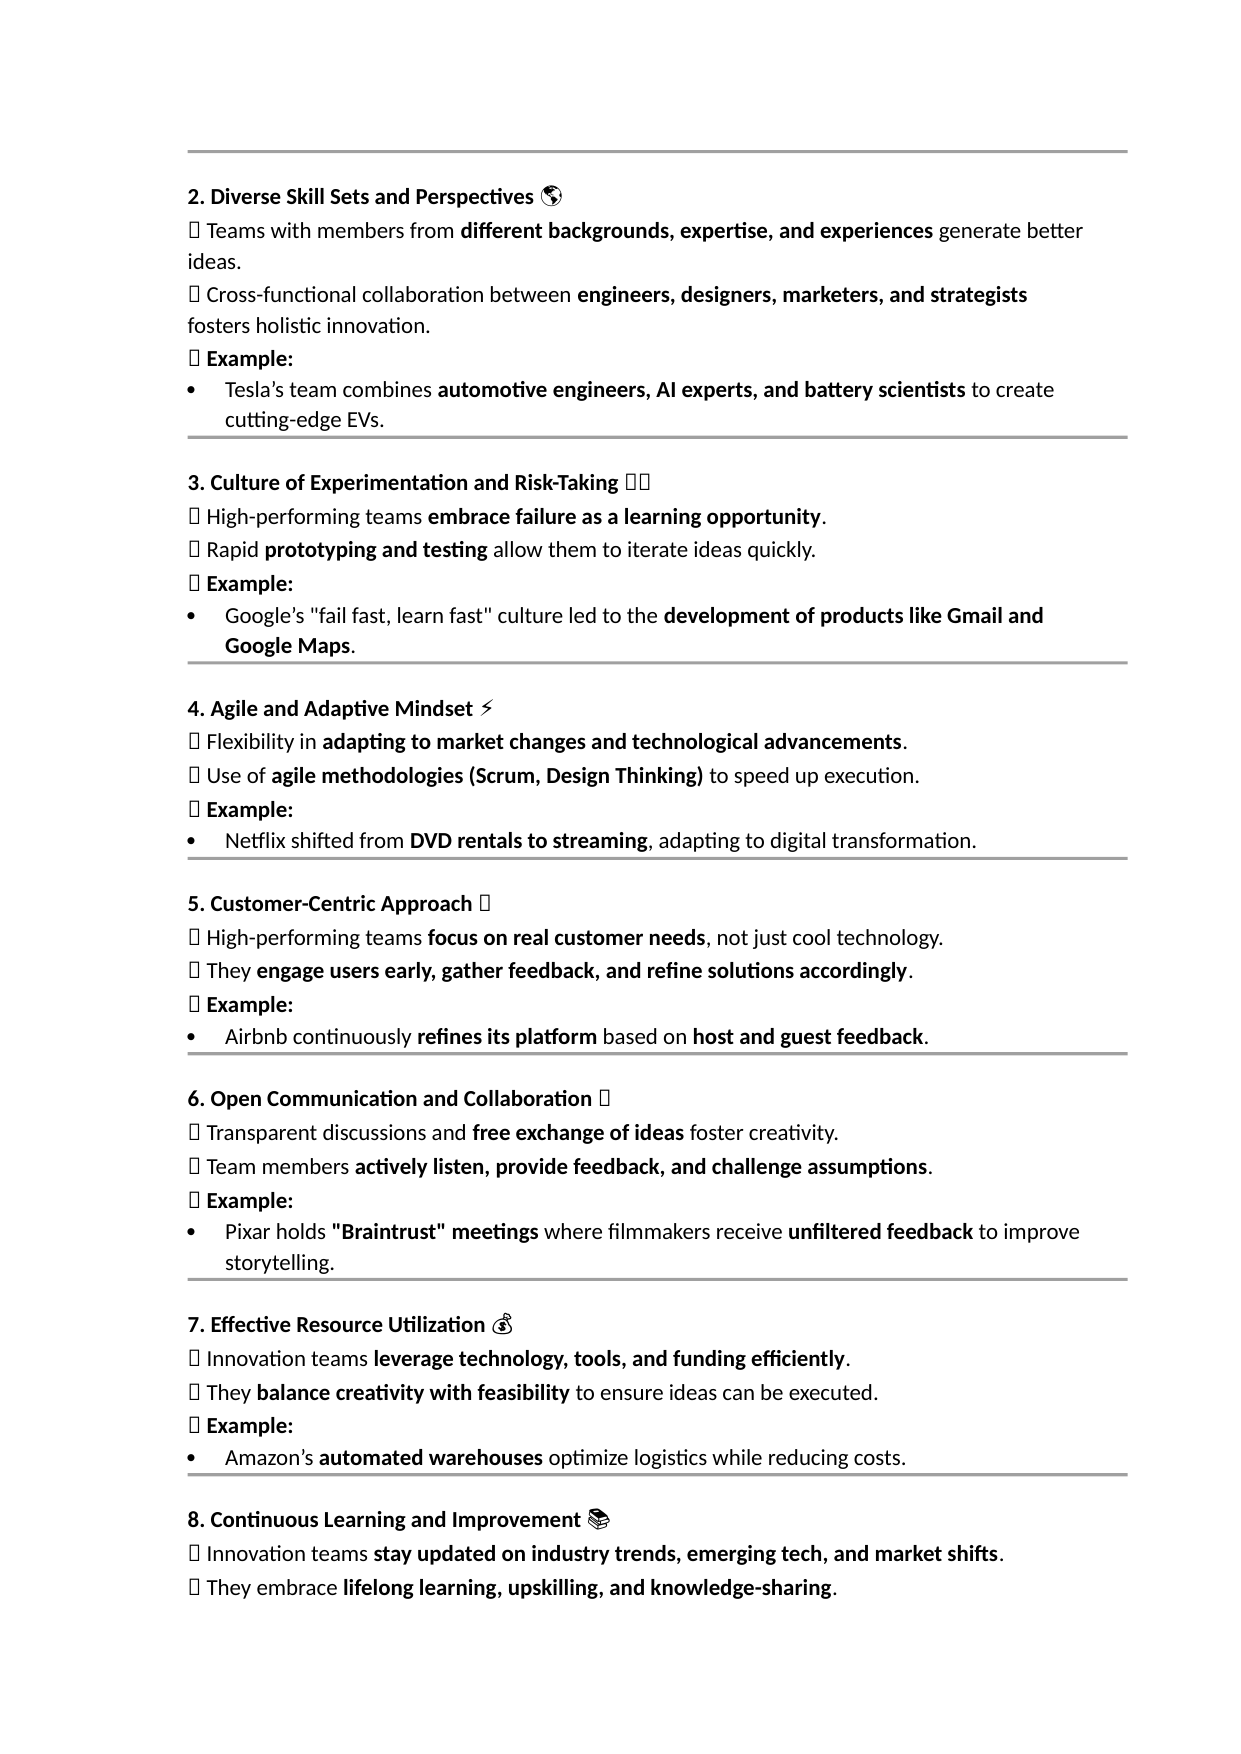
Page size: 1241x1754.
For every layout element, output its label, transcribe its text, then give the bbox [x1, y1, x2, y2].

text 📌 Example: [187, 988, 1090, 1019]
list Pixar holds "Braintrust" meetings where filmmakers receive unfiltered feedback to improve storytelling. [187, 1217, 1090, 1276]
list Airbnb continuously refines its platform based on host and guest feedback. [187, 1022, 1090, 1050]
list Netflix shifted from DVD rentals to streaming, adapting to digital transformation. [187, 827, 1090, 854]
list Amazon’s automated warehouses optimize logistics while reducing costs. [187, 1443, 1090, 1471]
text 📌 Example: [187, 1409, 1090, 1441]
text 📌 Example: [187, 1184, 1090, 1215]
text 3. Culture of Experimentation and Risk-Taking 🔬🔥 [187, 466, 1090, 497]
text ✅ High-performing teams embrace failure as a learning opportunity. ✅ Rapid prototyping and testing allow them to iterate ideas quickly. [187, 500, 1090, 565]
text ✅ Innovation teams stay updated on industry trends, emerging tech, and market shifts. ✅ They embrace lifelong learning, upskilling, and knowledge-sharing. [187, 1537, 1090, 1602]
text 8. Continuous Learning and Improvement 📚 [187, 1503, 1090, 1535]
text ✅ Teams with members from different backgrounds, expertise, and experiences generate better ideas. ✅ Cross-functional collaboration between engineers, designers, marketers, and strategists fosters holistic innovation. [187, 214, 1090, 339]
text 4. Agile and Adaptive Mindset ⚡ [187, 692, 1090, 723]
list Tesla’s team combines automotive engineers, AI experts, and battery scientists to create cutting-edge EVs. [187, 375, 1090, 433]
text ✅ Transparent discussions and free exchange of ideas foster creativity. ✅ Team members actively listen, provide feedback, and challenge assumptions. [187, 1116, 1090, 1181]
text 2. Diverse Skill Sets and Perspectives 🌎💡 [187, 180, 1090, 211]
text ✅ Flexibility in adapting to market changes and technological advancements. ✅ Use of agile methodologies (Scrum, Design Thinking) to speed up execution. [187, 725, 1090, 790]
text 5. Customer-Centric Approach 🎯 [187, 887, 1090, 918]
text ✅ High-performing teams focus on real customer needs, not just cool technology. ✅ They engage users early, gather feedback, and refine solutions accordingly. [187, 921, 1090, 986]
text 📌 Example: [187, 567, 1090, 598]
text ✅ Innovation teams leverage technology, tools, and funding efficiently. ✅ They balance creativity with feasibility to ensure ideas can be executed. [187, 1342, 1090, 1407]
text 📌 Example: [187, 793, 1090, 824]
text 📌 Example: [187, 342, 1090, 373]
list Google’s "fail fast, learn fast" culture led to the development of products like Gmail and Google Maps. [187, 601, 1090, 659]
text 6. Open Communication and Collaboration 🤝 [187, 1082, 1090, 1114]
text 7. Effective Resource Utilization 💰 [187, 1308, 1090, 1339]
